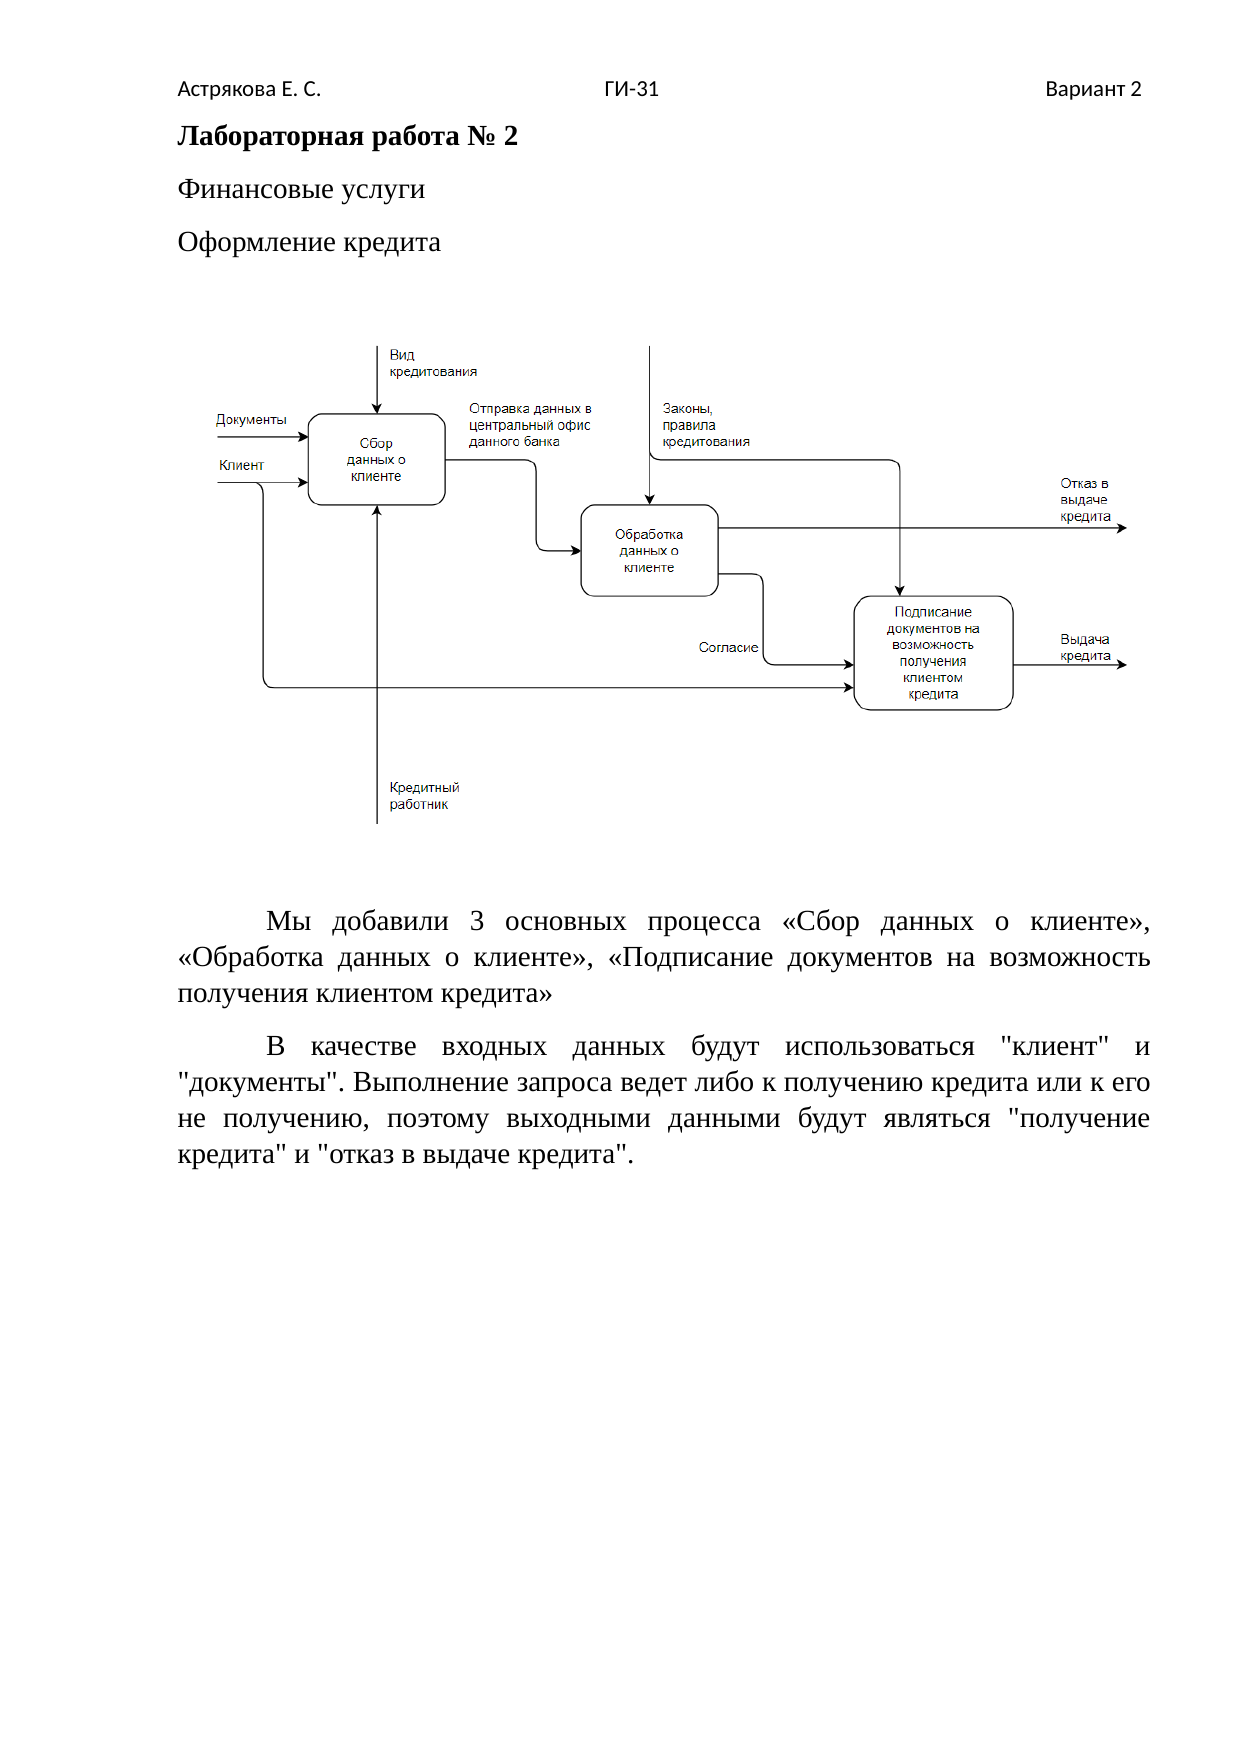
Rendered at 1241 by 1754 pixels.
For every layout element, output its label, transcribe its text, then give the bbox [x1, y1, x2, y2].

picture [177, 329, 1152, 832]
text Оформление кредита [177, 224, 1152, 257]
text Лабораторная работа № 2 [177, 118, 1152, 152]
text Мы добавили 3 основных процесса «Сбор данных о клиенте», «Обработка данных о клиенте», «Подписание документов на возможность получения клиентом кредита» [177, 903, 1152, 1009]
text В качестве входных данных будут использоваться "клиент" и "документы". Выполнение запроса ведет либо к получению кредита или к его не получению, поэтому выходными данными будут являться "получение кредита" и "отказ в выдаче кредита". [177, 1028, 1152, 1170]
text Финансовые услуги [177, 171, 1152, 204]
